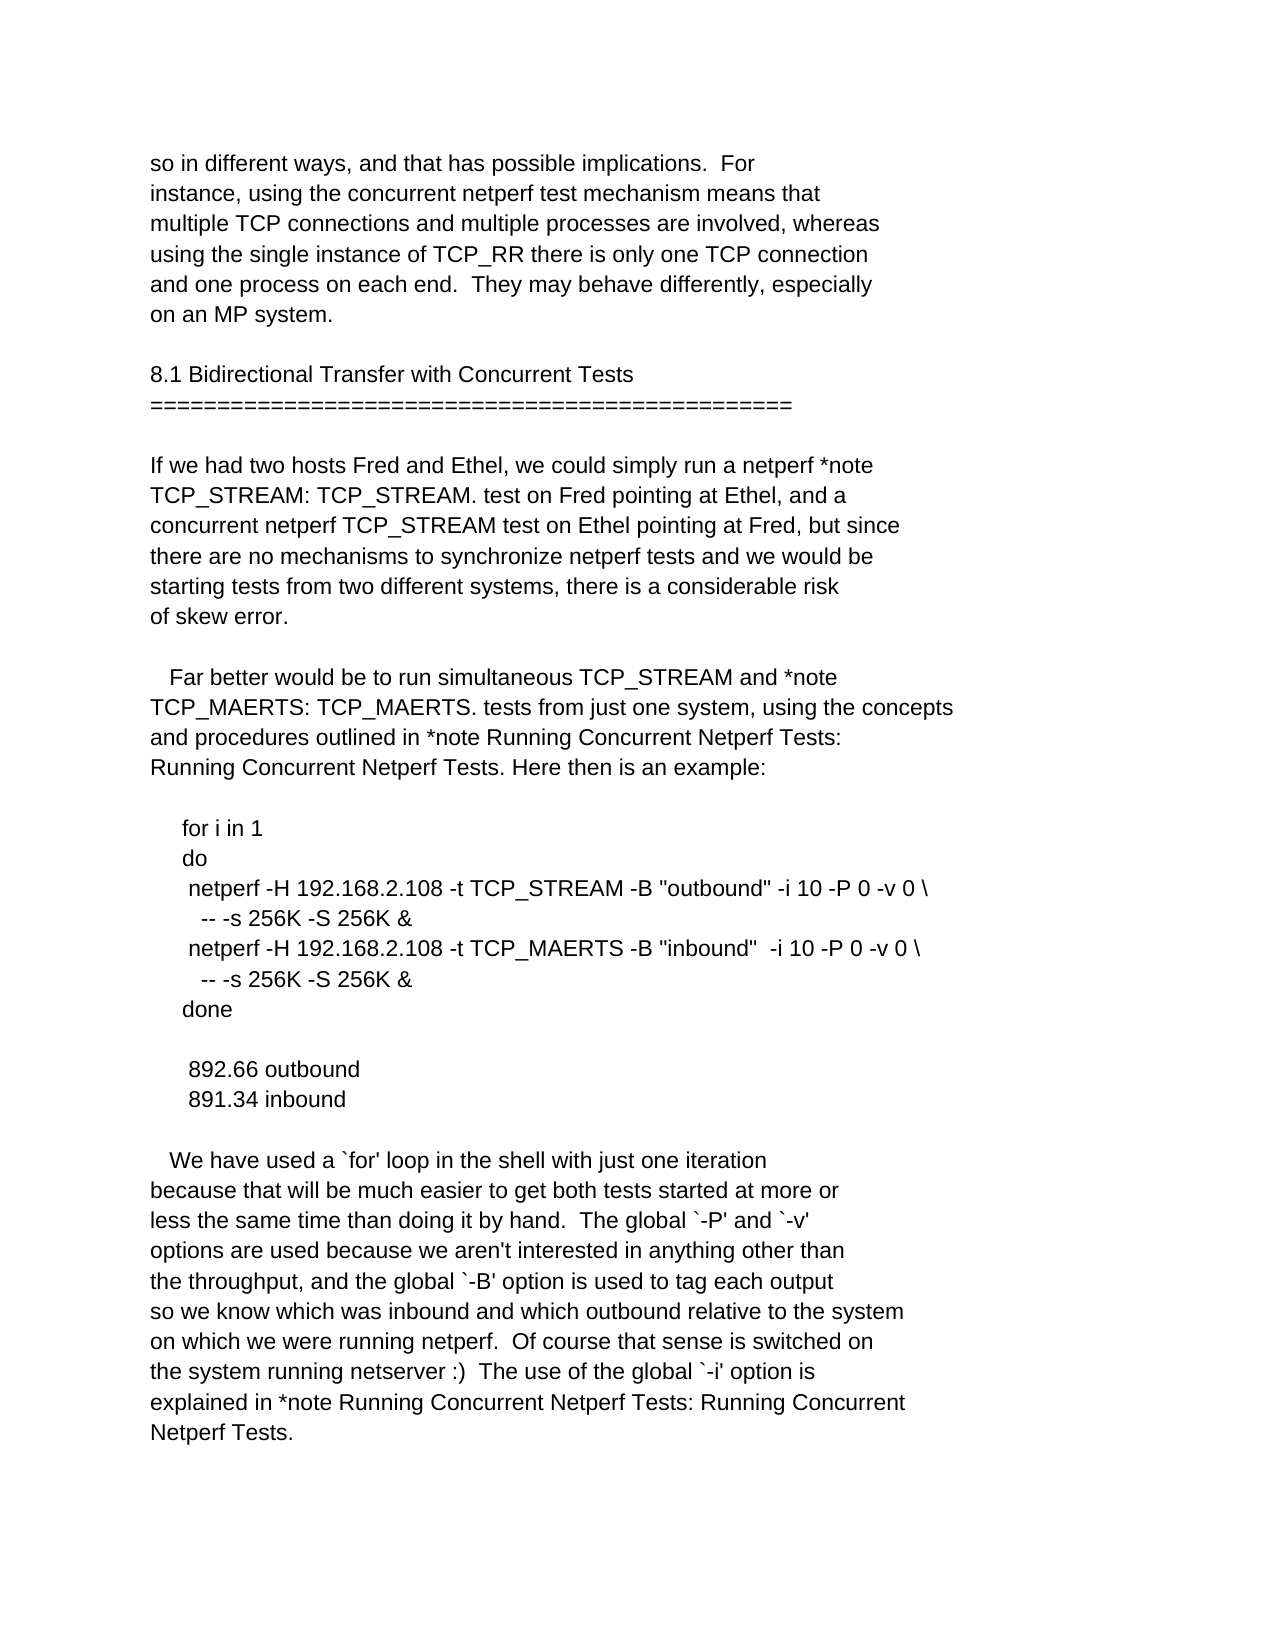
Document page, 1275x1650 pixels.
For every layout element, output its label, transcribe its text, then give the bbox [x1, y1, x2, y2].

text of skew error. [150, 603, 1125, 629]
text instance, using the concurrent netperf test mechanism means that [150, 180, 1125, 207]
text options are used because we aren't interested in anything other than [150, 1237, 1125, 1264]
text ================================================ [150, 392, 1125, 418]
text on which we were running netperf. Of course that sense is switched on [150, 1328, 1125, 1354]
text on an MP system. [150, 301, 1125, 327]
text 892.66 outbound [150, 1056, 1125, 1083]
text starting tests from two different systems, there is a considerable risk [150, 573, 1125, 599]
text using the single instance of TCP_RR there is only one TCP connection [150, 241, 1125, 267]
text -- -s 256K -S 256K & [150, 966, 1125, 992]
text TCP_MAERTS: TCP_MAERTS. tests from just one system, using the concepts [150, 694, 1125, 720]
text the system running netserver :) The use of the global `-i' option is [150, 1358, 1125, 1385]
text -- -s 256K -S 256K & [150, 905, 1125, 932]
text Running Concurrent Netperf Tests. Here then is an example: [150, 754, 1125, 781]
text there are no mechanisms to synchronize netperf tests and we would be [150, 543, 1125, 569]
text do [150, 845, 1125, 871]
text concurrent netperf TCP_STREAM test on Ethel pointing at Fred, but since [150, 512, 1125, 539]
text multiple TCP connections and multiple processes are involved, whereas [150, 210, 1125, 237]
text and procedures outlined in *note Running Concurrent Netperf Tests: [150, 724, 1125, 750]
text for i in 1 [150, 814, 1125, 841]
text 891.34 inbound [150, 1086, 1125, 1113]
text netperf -H 192.168.2.108 -t TCP_STREAM -B "outbound" -i 10 -P 0 -v 0 \ [150, 875, 1125, 901]
text If we had two hosts Fred and Ethel, we could simply run a netperf *note [150, 452, 1125, 478]
text done [150, 996, 1125, 1022]
text less the same time than doing it by hand. The global `-P' and `-v' [150, 1207, 1125, 1234]
text the throughput, and the global `-B' option is used to tag each output [150, 1268, 1125, 1294]
text so we know which was inbound and which outbound relative to the system [150, 1298, 1125, 1324]
text We have used a `for' loop in the shell with just one iteration [150, 1147, 1125, 1173]
text 8.1 Bidirectional Transfer with Concurrent Tests [150, 361, 1125, 388]
text netperf -H 192.168.2.108 -t TCP_MAERTS -B "inbound" -i 10 -P 0 -v 0 \ [150, 935, 1125, 962]
text TCP_STREAM: TCP_STREAM. test on Fred pointing at Ethel, and a [150, 482, 1125, 509]
text because that will be much easier to get both tests started at more or [150, 1177, 1125, 1203]
text explained in *note Running Concurrent Netperf Tests: Running Concurrent [150, 1388, 1125, 1415]
text and one process on each end. They may behave differently, especially [150, 271, 1125, 297]
text Netperf Tests. [150, 1419, 1125, 1445]
text so in different ways, and that has possible implications. For [150, 150, 1125, 176]
text Far better would be to run simultaneous TCP_STREAM and *note [150, 663, 1125, 690]
